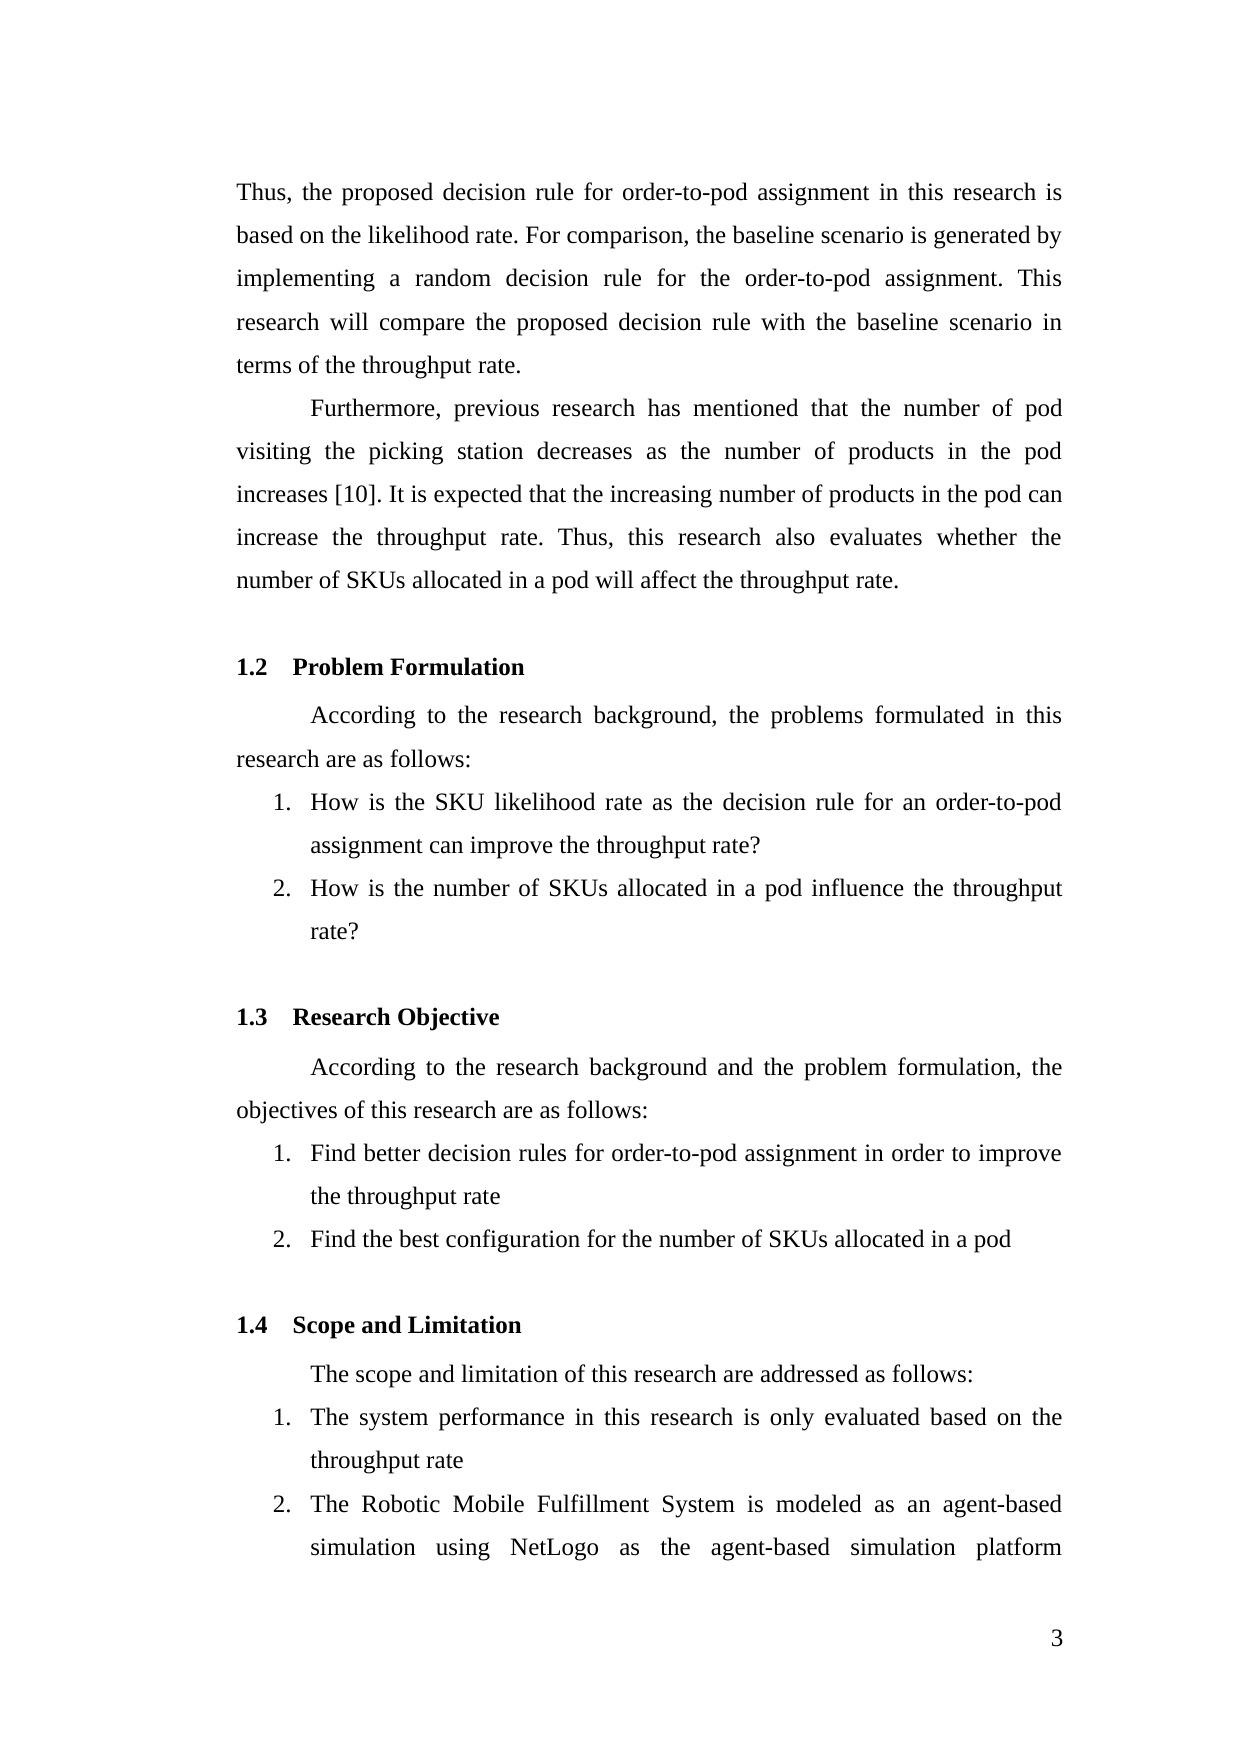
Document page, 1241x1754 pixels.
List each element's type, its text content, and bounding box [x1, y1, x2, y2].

list How is the SKU likelihood rate as the decision rule for an order-to-pod assignment can improve the throughput rate? [273, 787, 1063, 859]
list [273, 1489, 1063, 1561]
subtitle Scope and Limitation [236, 1310, 1063, 1339]
list The system performance in this research is only evaluated based on the throughput rate [273, 1402, 1063, 1474]
text The scope and limitation of this research are addressed as follows: [236, 1359, 1063, 1388]
text According to the research background, the problems formulated in this research are as follows: [236, 701, 1063, 772]
list How is the number of SKUs allocated in a pod influence the throughput rate? [273, 873, 1063, 945]
text According to the research background and the problem formulation, the objectives of this research are as follows: [236, 1052, 1063, 1123]
subtitle Research Objective [236, 1002, 1063, 1031]
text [236, 177, 1063, 378]
list Find the best configuration for the number of SKUs allocated in a pod [273, 1224, 1063, 1253]
subtitle Problem Formulation [236, 652, 1063, 680]
list Find better decision rules for order-to-pod assignment in order to improve the throughput rate [273, 1138, 1063, 1210]
text Furthermore, previous research has mentioned that the number of pod visiting the picking station decreases as the number of products in the pod increases [10]. It is expected that the increasing number of products in the pod can increase the throughput rate. Thus, this research also evaluates whether the number of SKUs allocated in a pod will affect the throughput rate. [236, 393, 1063, 594]
